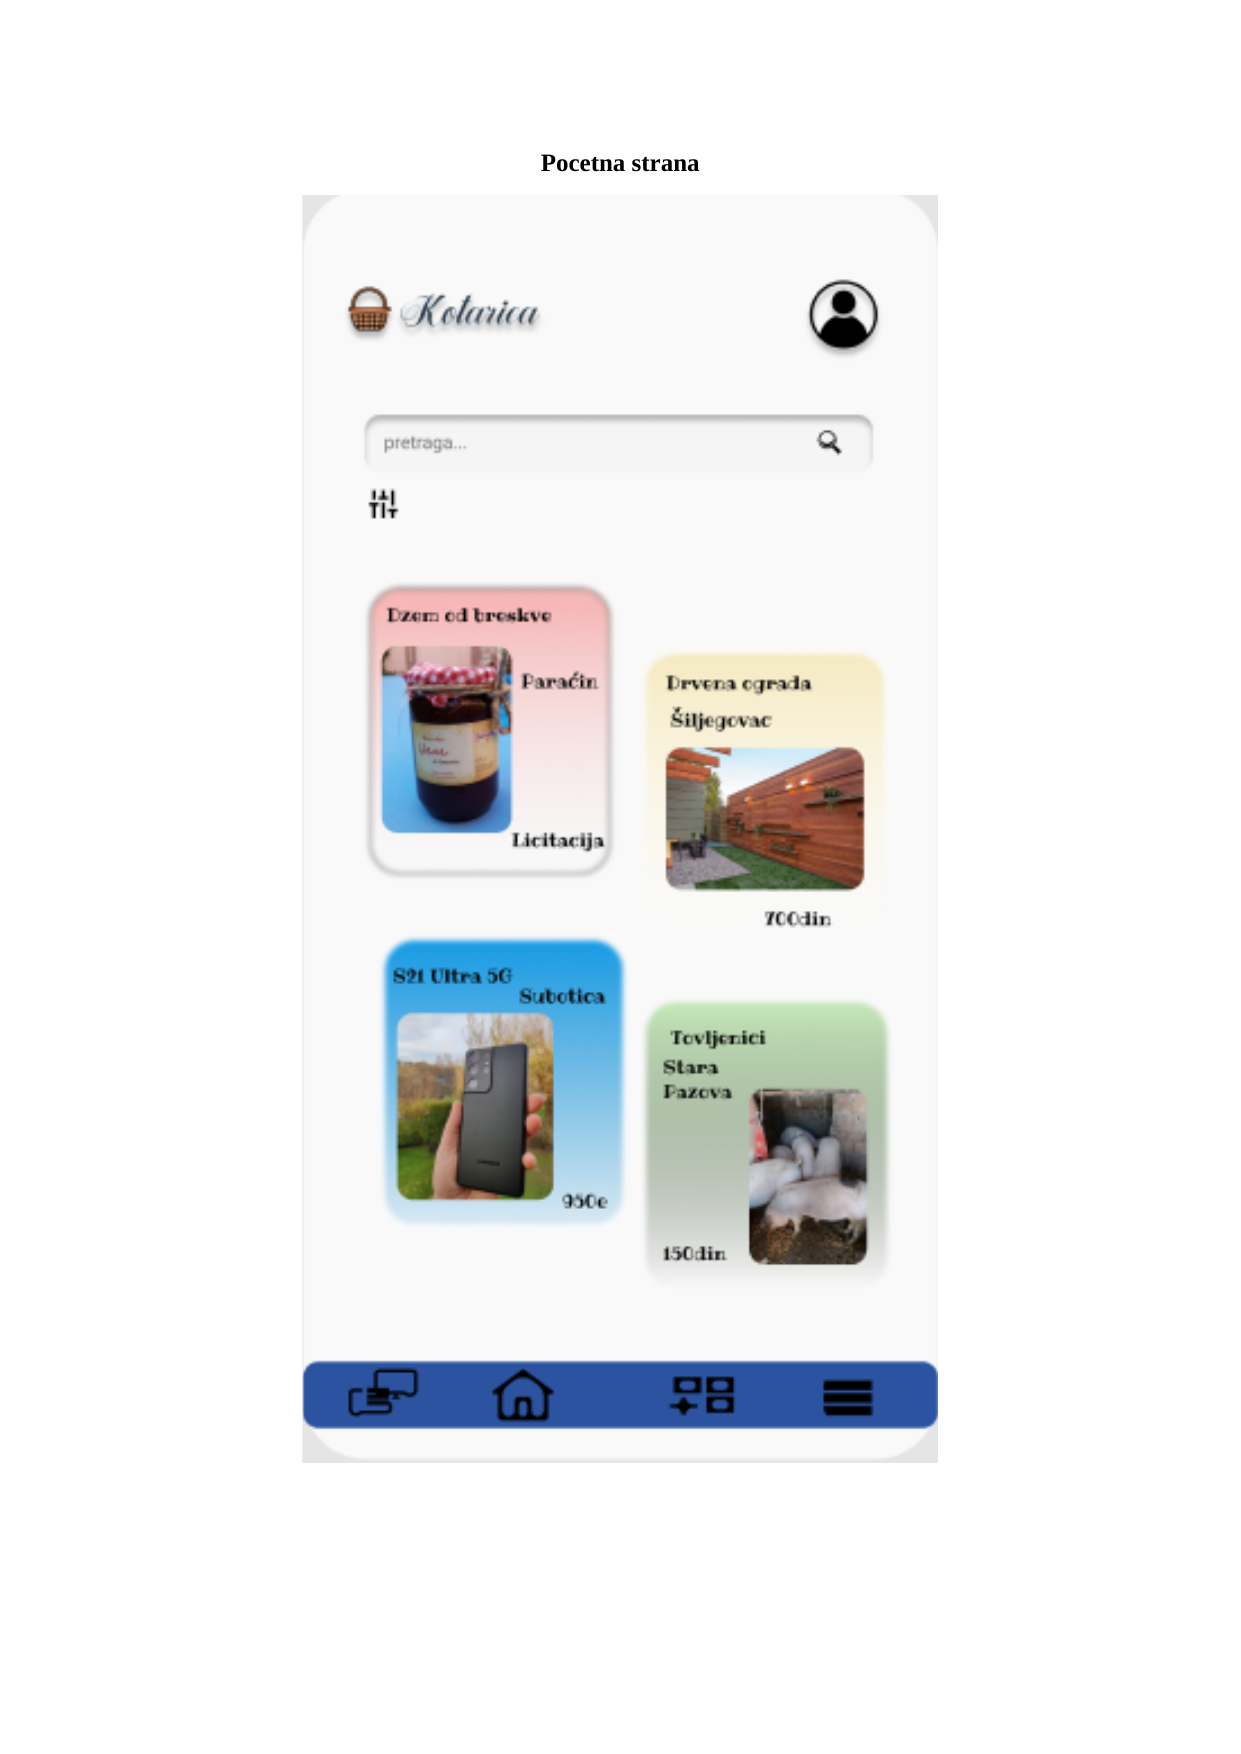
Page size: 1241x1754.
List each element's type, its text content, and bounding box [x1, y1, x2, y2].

text Pocetna strana [148, 148, 1093, 176]
picture [302, 195, 938, 1463]
